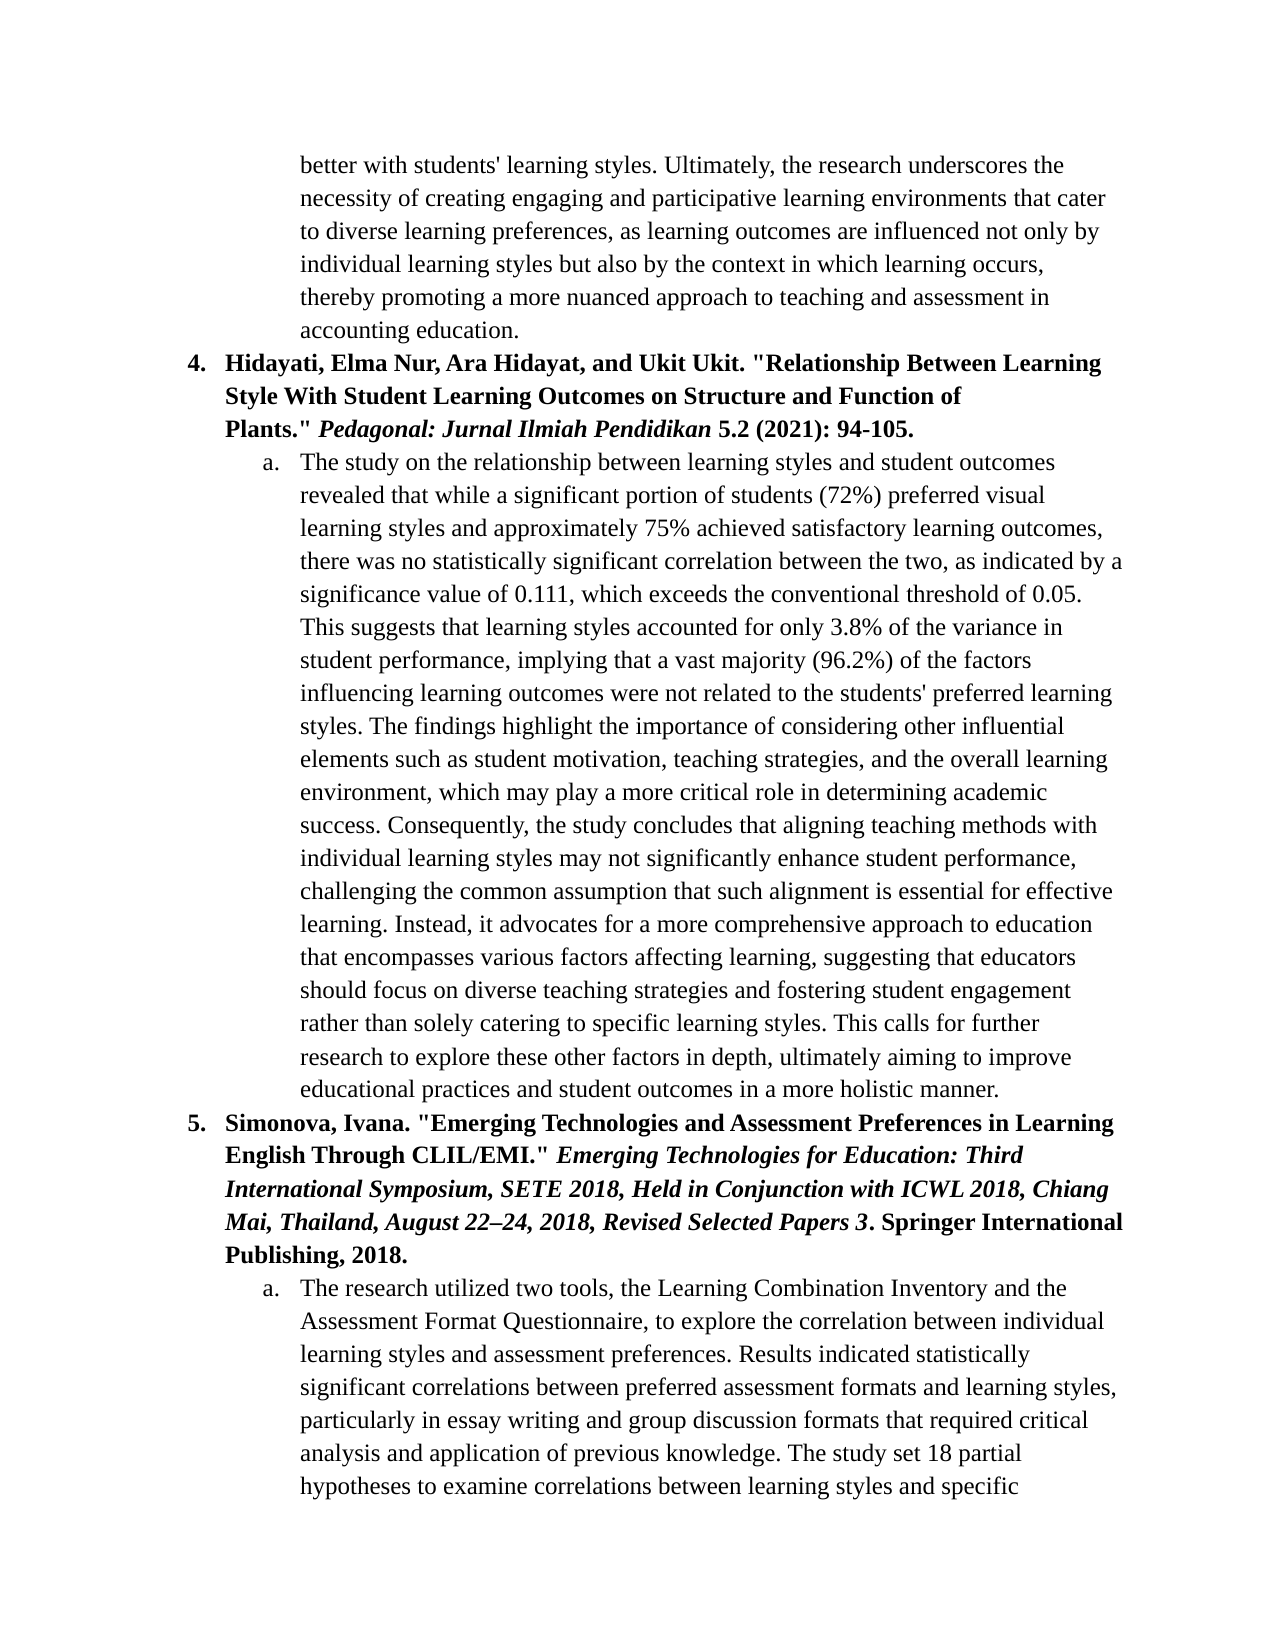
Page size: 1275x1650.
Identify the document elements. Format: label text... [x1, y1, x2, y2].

list Hidayati, Elma Nur, Ara Hidayat, and Ukit Ukit. "Relationship Between Learning Style With Student Learning Outcomes on Structure and Function of Plants." Pedagonal: Jurnal Ilmiah Pendidikan 5.2 (2021): 94-105. [187, 348, 1125, 443]
list The study on the relationship between learning styles and student outcomes revealed that while a significant portion of students (72%) preferred visual learning styles and approximately 75% achieved satisfactory learning outcomes, there was no statistically significant correlation between the two, as indicated by a significance value of 0.111, which exceeds the conventional threshold of 0.05. This suggests that learning styles accounted for only 3.8% of the variance in student performance, implying that a vast majority (96.2%) of the factors influencing learning outcomes were not related to the students' preferred learning styles. The findings highlight the importance of considering other influential elements such as student motivation, teaching strategies, and the overall learning environment, which may play a more critical role in determining academic success. Consequently, the study concludes that aligning teaching methods with individual learning styles may not significantly enhance student performance, challenging the common assumption that such alignment is essential for effective learning. Instead, it advocates for a more comprehensive approach to education that encompasses various factors affecting learning, suggesting that educators should focus on diverse teaching strategies and fostering student engagement rather than solely catering to specific learning styles. This calls for further research to explore these other factors in depth, ultimately aiming to improve educational practices and student outcomes in a more holistic manner. [262, 447, 1125, 1103]
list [262, 1273, 1125, 1499]
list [262, 150, 1125, 344]
list Simonova, Ivana. "Emerging Technologies and Assessment Preferences in Learning English Through CLIL/EMI." Emerging Technologies for Education: Third International Symposium, SETE 2018, Held in Conjunction with ICWL 2018, Chiang Mai, Thailand, August 22–24, 2018, Revised Selected Papers 3. Springer International Publishing, 2018. [187, 1108, 1125, 1268]
